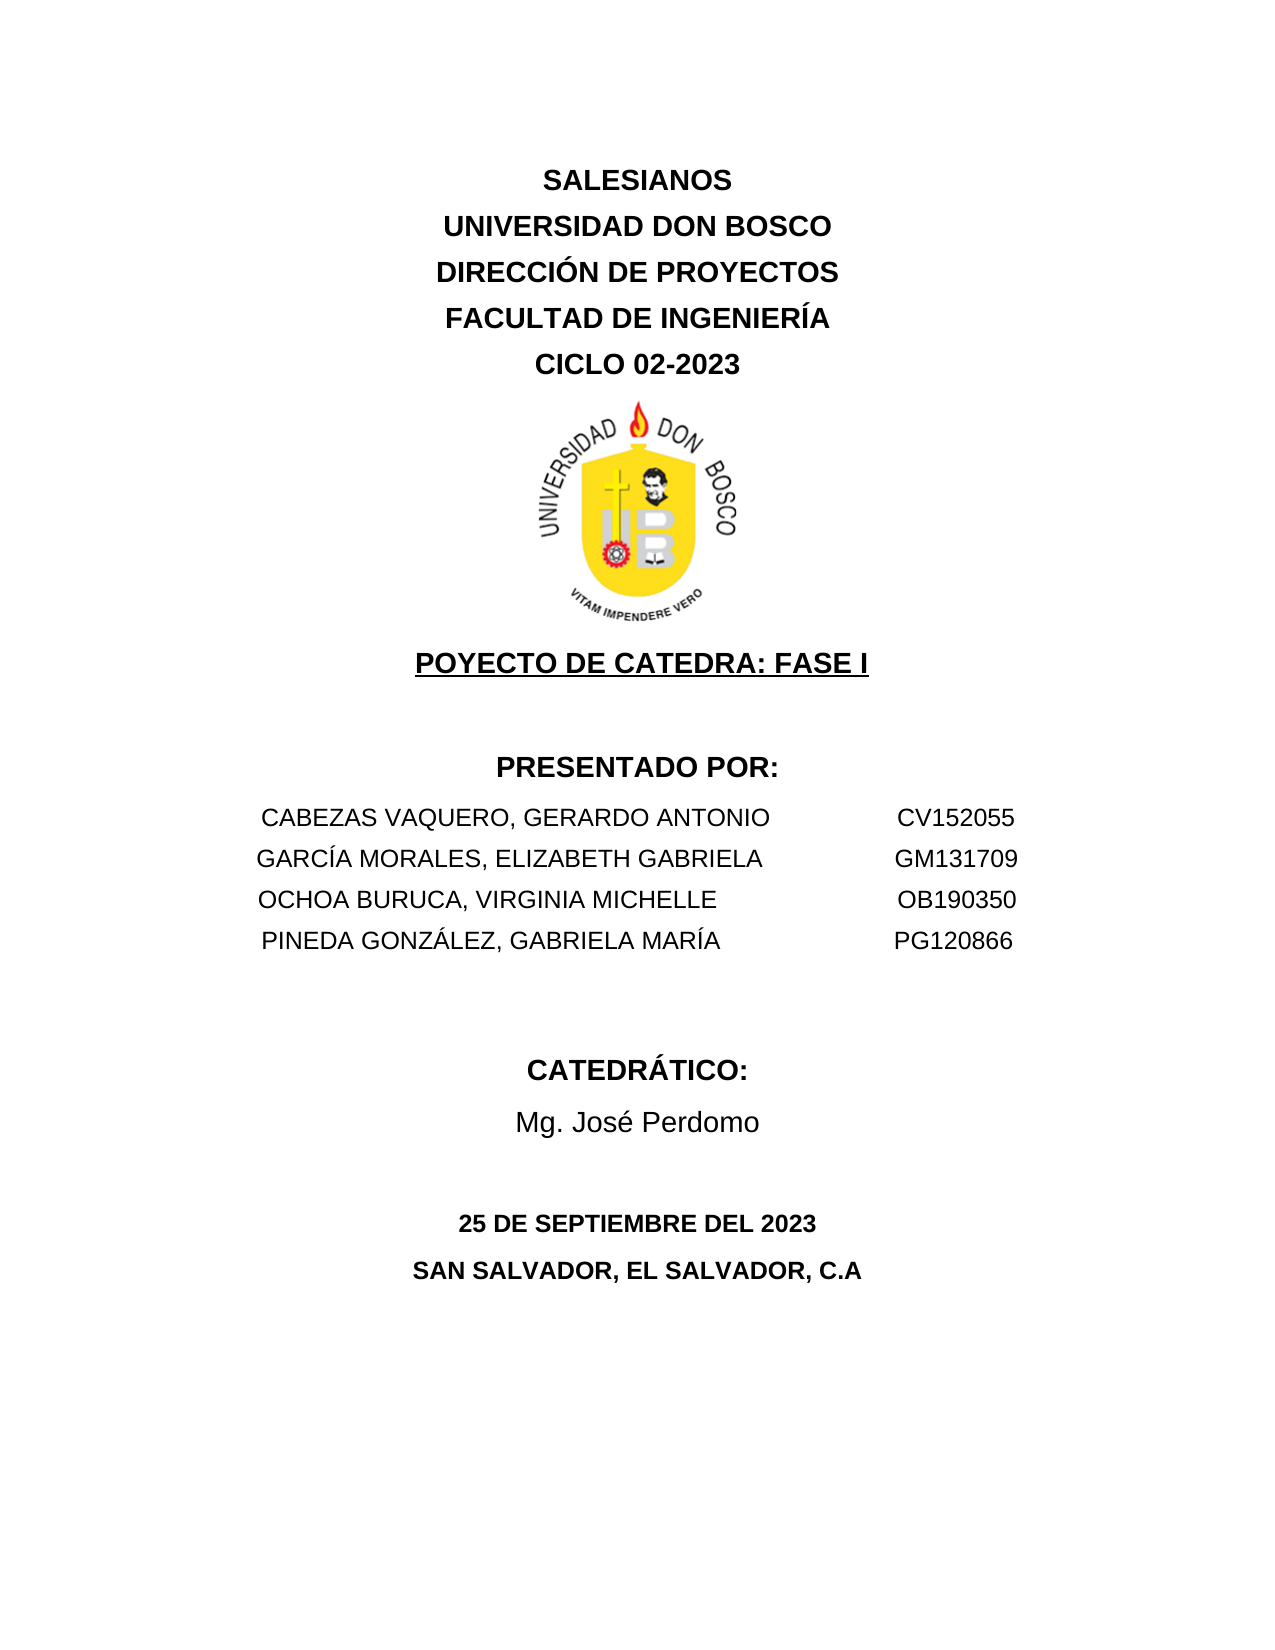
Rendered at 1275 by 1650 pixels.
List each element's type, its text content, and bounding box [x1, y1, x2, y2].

text OCHOA BURUCA, VIRGINIA MICHELLE OB190350 [150, 885, 1125, 914]
text FACULTAD DE INGENIERÍA [150, 301, 1125, 334]
text DIRECCIÓN DE PROYECTOS [150, 254, 1125, 288]
text POYECTO DE CATEDRA: FASE I [150, 646, 1125, 679]
text GARCÍA MORALES, ELIZABETH GABRIELA GM131709 [150, 844, 1125, 873]
text SAN SALVADOR, EL SALVADOR, C.A [150, 1256, 1125, 1285]
text PRESENTADO POR: [150, 750, 1125, 784]
text PINEDA GONZÁLEZ, GABRIELA MARÍA PG120866 [150, 926, 1125, 955]
picture [538, 400, 737, 622]
text CICLO 02-2023 [150, 347, 1125, 380]
text UNIVERSIDAD DON BOSCO [150, 208, 1125, 242]
text SALESIANOS [150, 162, 1125, 196]
text CATEDRÁTICO: [150, 1052, 1125, 1086]
text Mg. José Perdomo [150, 1105, 1125, 1138]
text CABEZAS VAQUERO, GERARDO ANTONIO CV152055 [150, 803, 1125, 831]
text 25 DE SEPTIEMBRE DEL 2023 [150, 1209, 1125, 1238]
